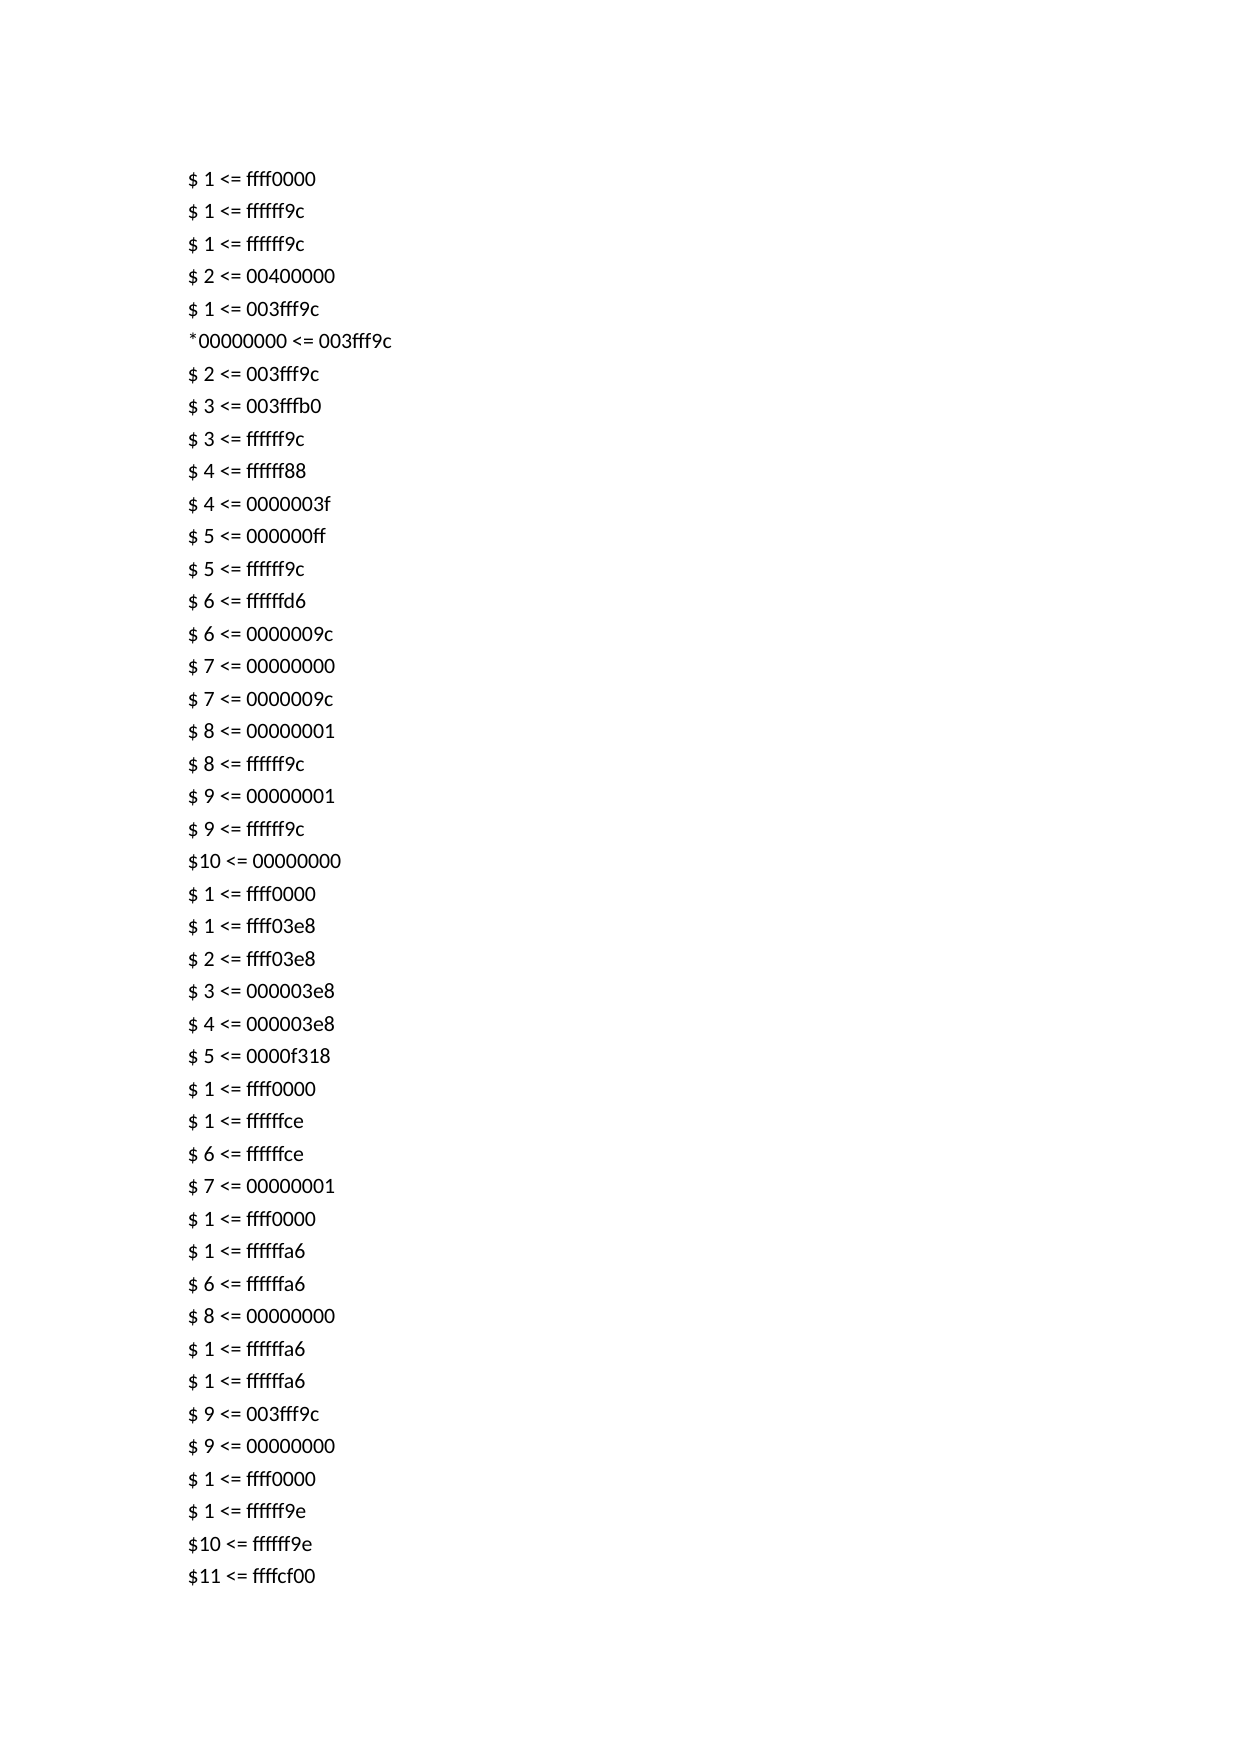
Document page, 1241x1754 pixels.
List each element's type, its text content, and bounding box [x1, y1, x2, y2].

text $ 5 <= 0000f318 [187, 1039, 1053, 1072]
text $ 5 <= 000000ff [187, 519, 1053, 552]
text $11 <= ffffcf00 [187, 1559, 1053, 1592]
text $ 7 <= 00000001 [187, 1169, 1053, 1202]
text $ 2 <= 00400000 [187, 259, 1053, 292]
text $ 9 <= 003fff9c [187, 1397, 1053, 1429]
text $10 <= 00000000 [187, 844, 1053, 877]
text $ 1 <= ffff0000 [187, 877, 1053, 909]
text $ 8 <= ffffff9c [187, 747, 1053, 779]
text $ 3 <= 003fffb0 [187, 389, 1053, 422]
text $ 4 <= 000003e8 [187, 1007, 1053, 1039]
text $ 1 <= ffff0000 [187, 1072, 1053, 1104]
text $ 6 <= 0000009c [187, 617, 1053, 649]
text $ 5 <= ffffff9c [187, 552, 1053, 584]
text $ 7 <= 0000009c [187, 682, 1053, 714]
text $ 1 <= ffffffce [187, 1104, 1053, 1137]
text $ 3 <= 000003e8 [187, 974, 1053, 1007]
text $ 1 <= ffff0000 [187, 162, 1053, 194]
text $ 3 <= ffffff9c [187, 422, 1053, 454]
text $ 1 <= ffff03e8 [187, 909, 1053, 942]
text $ 1 <= ffffff9c [187, 194, 1053, 227]
text $ 2 <= 003fff9c [187, 357, 1053, 389]
text $ 2 <= ffff03e8 [187, 942, 1053, 974]
text $ 6 <= ffffffce [187, 1137, 1053, 1169]
text $ 1 <= ffff0000 [187, 1202, 1053, 1234]
text $ 1 <= ffffffa6 [187, 1364, 1053, 1397]
text $ 1 <= ffffffa6 [187, 1332, 1053, 1364]
text $ 6 <= ffffffd6 [187, 584, 1053, 617]
text $ 1 <= ffffff9c [187, 227, 1053, 259]
text $10 <= ffffff9e [187, 1527, 1053, 1559]
text $ 1 <= ffffff9e [187, 1494, 1053, 1527]
text $ 9 <= 00000001 [187, 779, 1053, 812]
text $ 4 <= ffffff88 [187, 454, 1053, 487]
text $ 9 <= ffffff9c [187, 812, 1053, 844]
text $ 6 <= ffffffa6 [187, 1267, 1053, 1299]
text $ 1 <= ffff0000 [187, 1462, 1053, 1494]
text $ 1 <= ffffffa6 [187, 1234, 1053, 1267]
text $ 1 <= 003fff9c [187, 292, 1053, 324]
text $ 8 <= 00000000 [187, 1299, 1053, 1332]
text $ 7 <= 00000000 [187, 649, 1053, 682]
text $ 8 <= 00000001 [187, 714, 1053, 747]
text $ 4 <= 0000003f [187, 487, 1053, 519]
text $ 9 <= 00000000 [187, 1429, 1053, 1462]
text *00000000 <= 003fff9c [187, 324, 1053, 357]
